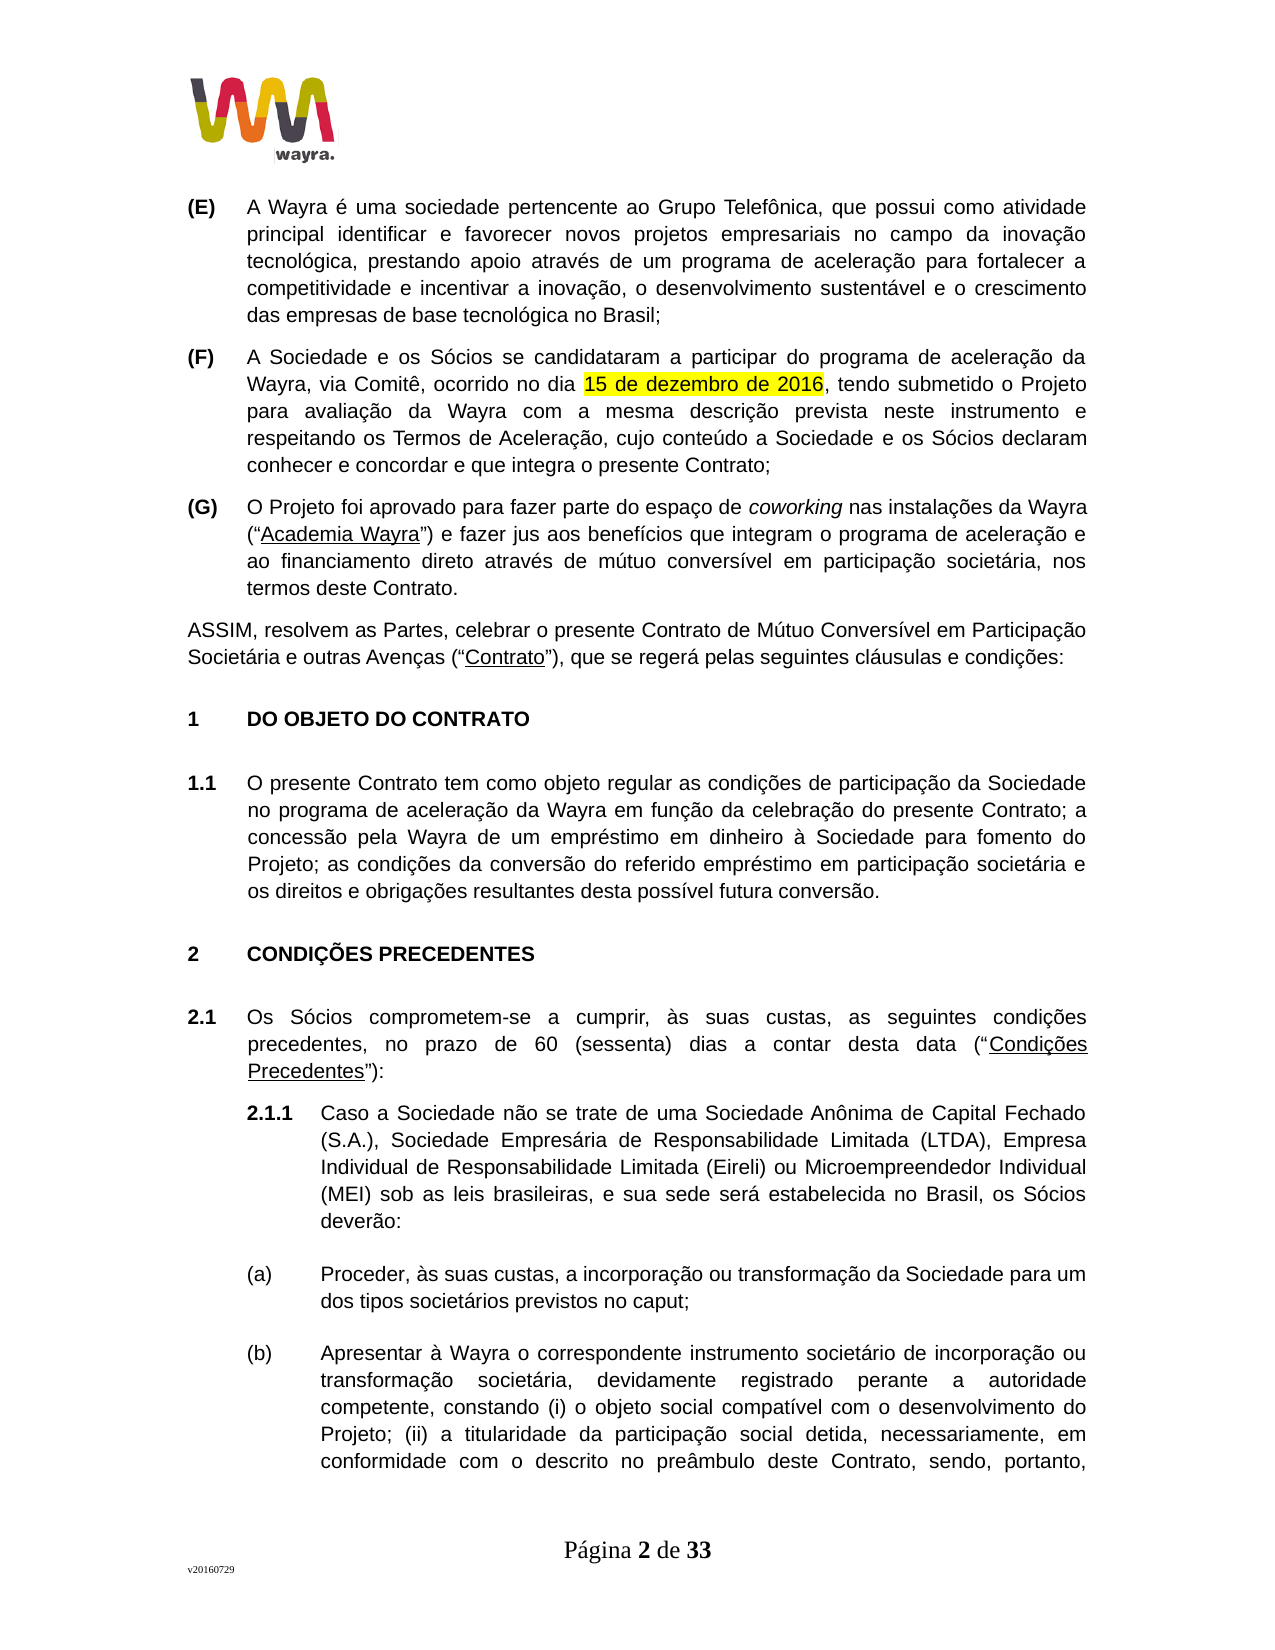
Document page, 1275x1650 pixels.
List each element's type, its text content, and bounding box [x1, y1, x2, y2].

picture [187, 73, 339, 164]
subtitle O presente Contrato tem como objeto regular as condições de participação da Sociedade no programa de aceleração da Wayra em função da celebração do presente Contrato; a concessão pela Wayra de um empréstimo em dinheiro à Sociedade para fomento do Projeto; as condições da conversão do referido empréstimo em participação societária e os direitos e obrigações resultantes desta possível futura conversão. [187, 769, 1087, 904]
text ASSIM, resolvem as Partes, celebrar o presente Contrato de Mútuo Conversível em Participação Societária e outras Avenças (“Contrato”), que se regerá pelas seguintes cláusulas e condições: [187, 616, 1087, 670]
subtitle Proceder, às suas custas, a incorporação ou transformação da Sociedade para um dos tipos societários previstos no caput; [247, 1259, 1087, 1313]
subtitle Os Sócios comprometem-se a cumprir, às suas custas, as seguintes condições precedentes, no prazo de 60 (sessenta) dias a contar desta data (“Condições Precedentes”): [187, 1003, 1087, 1084]
subtitle Caso a Sociedade não se trate de uma Sociedade Anônima de Capital Fechado (S.A.), Sociedade Empresária de Responsabilidade Limitada (LTDA), Empresa Individual de Responsabilidade Limitada (Eireli) ou Microempreendedor Individual (MEI) sob as leis brasileiras, e sua sede será estabelecida no Brasil, os Sócios deverão: [247, 1099, 1087, 1234]
subtitle CONDIÇÕES PRECEDENTES [187, 942, 1087, 966]
subtitle DO OBJETO DO CONTRATO [187, 707, 1087, 731]
list A Wayra é uma sociedade pertencente ao Grupo Telefônica, que possui como atividade principal identificar e favorecer novos projetos empresariais no campo da inovação tecnológica, prestando apoio através de um programa de aceleração para fortalecer a competitividade e incentivar a inovação, o desenvolvimento sustentável e o crescimento das empresas de base tecnológica no Brasil; [187, 193, 1087, 328]
list O Projeto foi aprovado para fazer parte do espaço de coworking nas instalações da Wayra (“Academia Wayra”) e fazer jus aos benefícios que integram o programa de aceleração e ao financiamento direto através de mútuo conversível em participação societária, nos termos deste Contrato. [187, 493, 1087, 601]
list A Sociedade e os Sócios se candidataram a participar do programa de aceleração da Wayra, via Comitê, ocorrido no dia 15 de dezembro de 2016, tendo submetido o Projeto para avaliação da Wayra com a mesma descrição prevista neste instrumento e respeitando os Termos de Aceleração, cujo conteúdo a Sociedade e os Sócios declaram conhecer e concordar e que integra o presente Contrato; [187, 343, 1087, 478]
